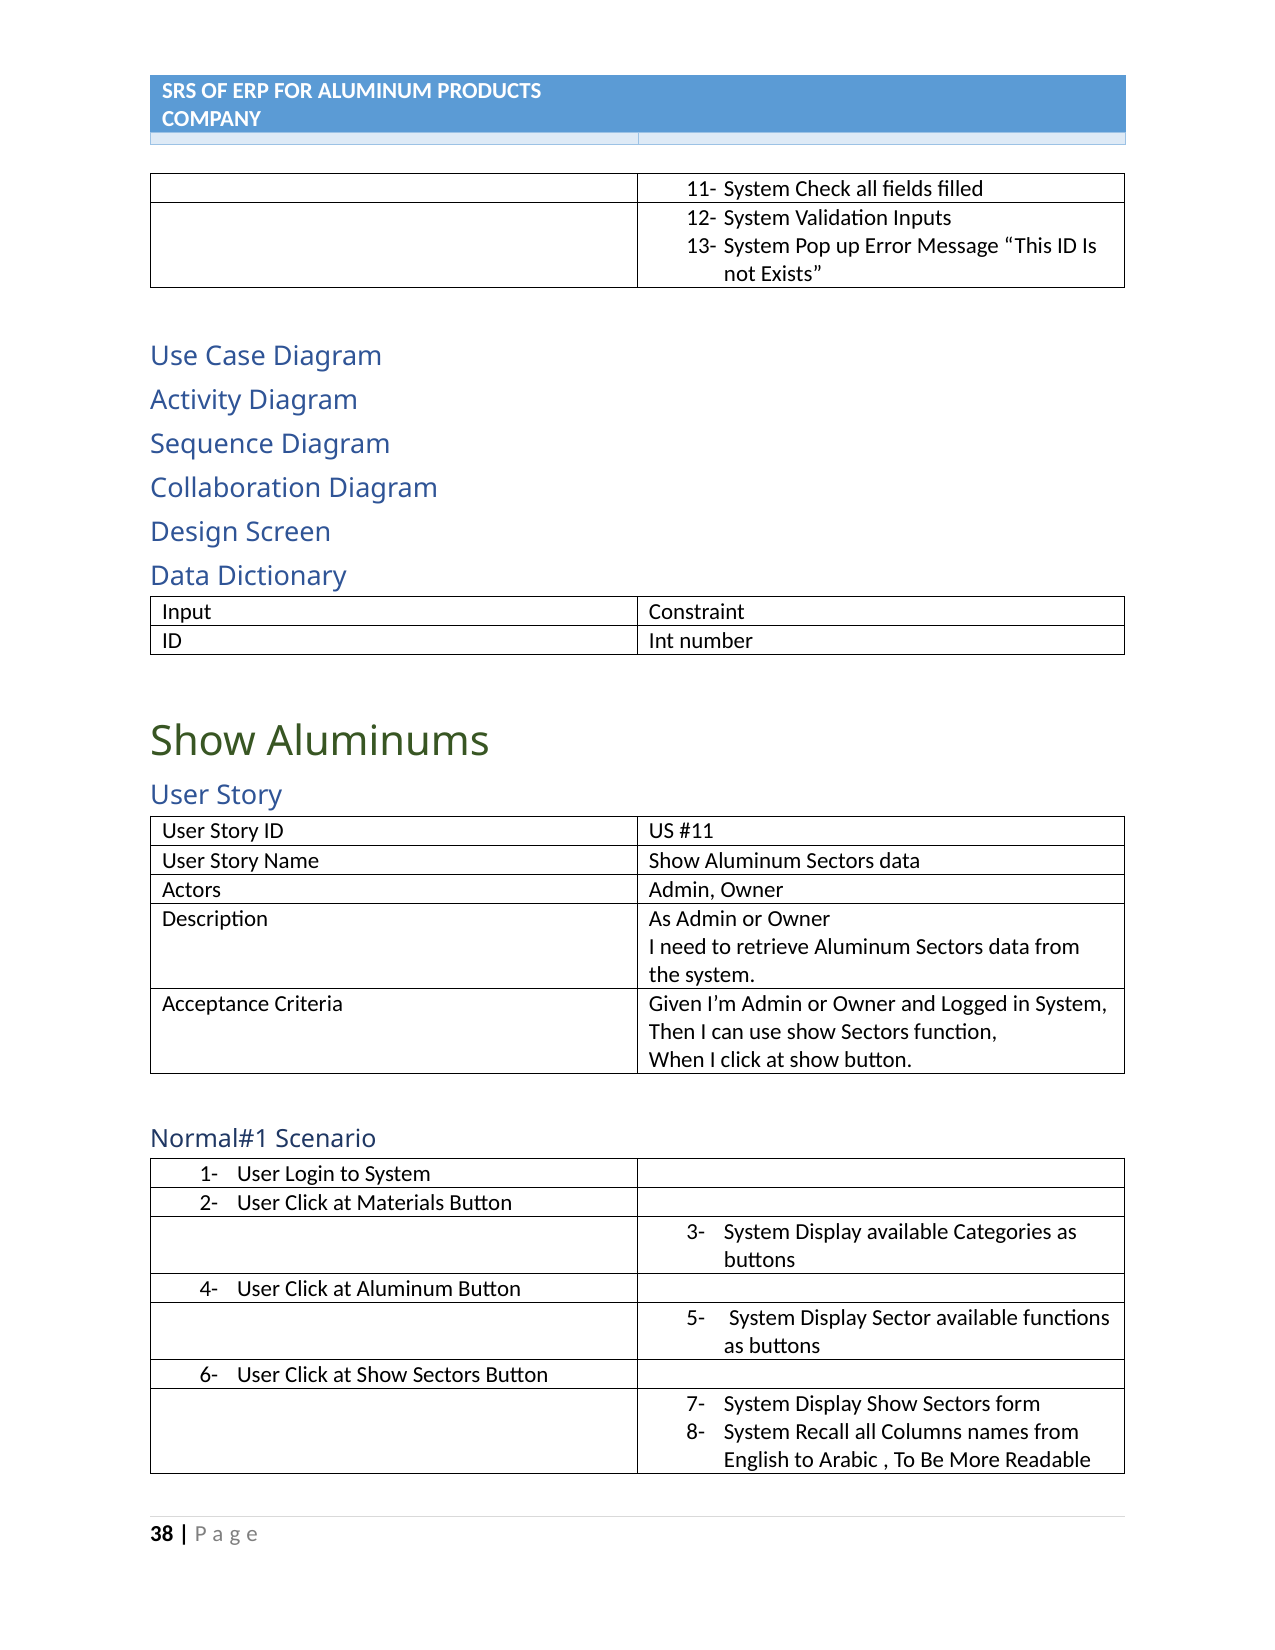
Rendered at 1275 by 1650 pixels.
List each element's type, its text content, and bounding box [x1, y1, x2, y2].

table_header User Login to System [151, 1159, 637, 1187]
table_cell System Display Sector available functions as buttons [638, 1303, 1124, 1359]
subtitle Activity Diagram [150, 380, 1125, 417]
table_cell [151, 174, 637, 202]
table_cell User Click at Materials Button [151, 1188, 637, 1216]
subtitle Sequence Diagram [150, 424, 1125, 461]
table_cell Actors [151, 875, 637, 903]
table_cell Acceptance Criteria [151, 989, 637, 1073]
subtitle User Story [150, 776, 1125, 813]
subtitle Show Aluminums [150, 710, 1125, 767]
table_header Input [151, 597, 637, 625]
subtitle Collaboration Diagram [150, 468, 1125, 505]
subtitle Data Dictionary [150, 556, 1125, 593]
table_cell System Check all fields filled [638, 174, 1124, 202]
table_cell Admin, Owner [638, 875, 1124, 903]
table_cell [638, 1360, 1124, 1388]
table_cell [638, 1274, 1124, 1302]
table_header US #11 [638, 817, 1124, 845]
table_cell Description [151, 904, 637, 988]
table_cell User Click at Show Sectors Button [151, 1360, 637, 1388]
table_cell Show Aluminum Sectors data [638, 846, 1124, 874]
table_cell [151, 1389, 637, 1473]
table_cell System Validation Inputs System Pop up Error Message “This ID Is not Exists” [638, 203, 1124, 287]
table_cell [151, 1303, 637, 1359]
table_cell Int number [638, 626, 1124, 654]
table_cell System Display available Categories as buttons [638, 1217, 1124, 1273]
subtitle Normal#1 Scenario [150, 1121, 1125, 1155]
table_cell User Click at Aluminum Button [151, 1274, 637, 1302]
table_cell ID [151, 626, 637, 654]
table_cell Given I’m Admin or Owner and Logged in System, Then I can use show Sectors function, When I click at show button. [638, 989, 1124, 1073]
table_cell [151, 203, 637, 287]
subtitle Design Screen [150, 512, 1125, 549]
subtitle Use Case Diagram [150, 336, 1125, 373]
table_header User Story ID [151, 817, 637, 845]
table_header Constraint [638, 597, 1124, 625]
table_header [638, 1159, 1124, 1187]
table_cell As Admin or Owner I need to retrieve Aluminum Sectors data from the system. [638, 904, 1124, 988]
table_cell User Story Name [151, 846, 637, 874]
table_cell [638, 1188, 1124, 1216]
table_cell [151, 1217, 637, 1273]
